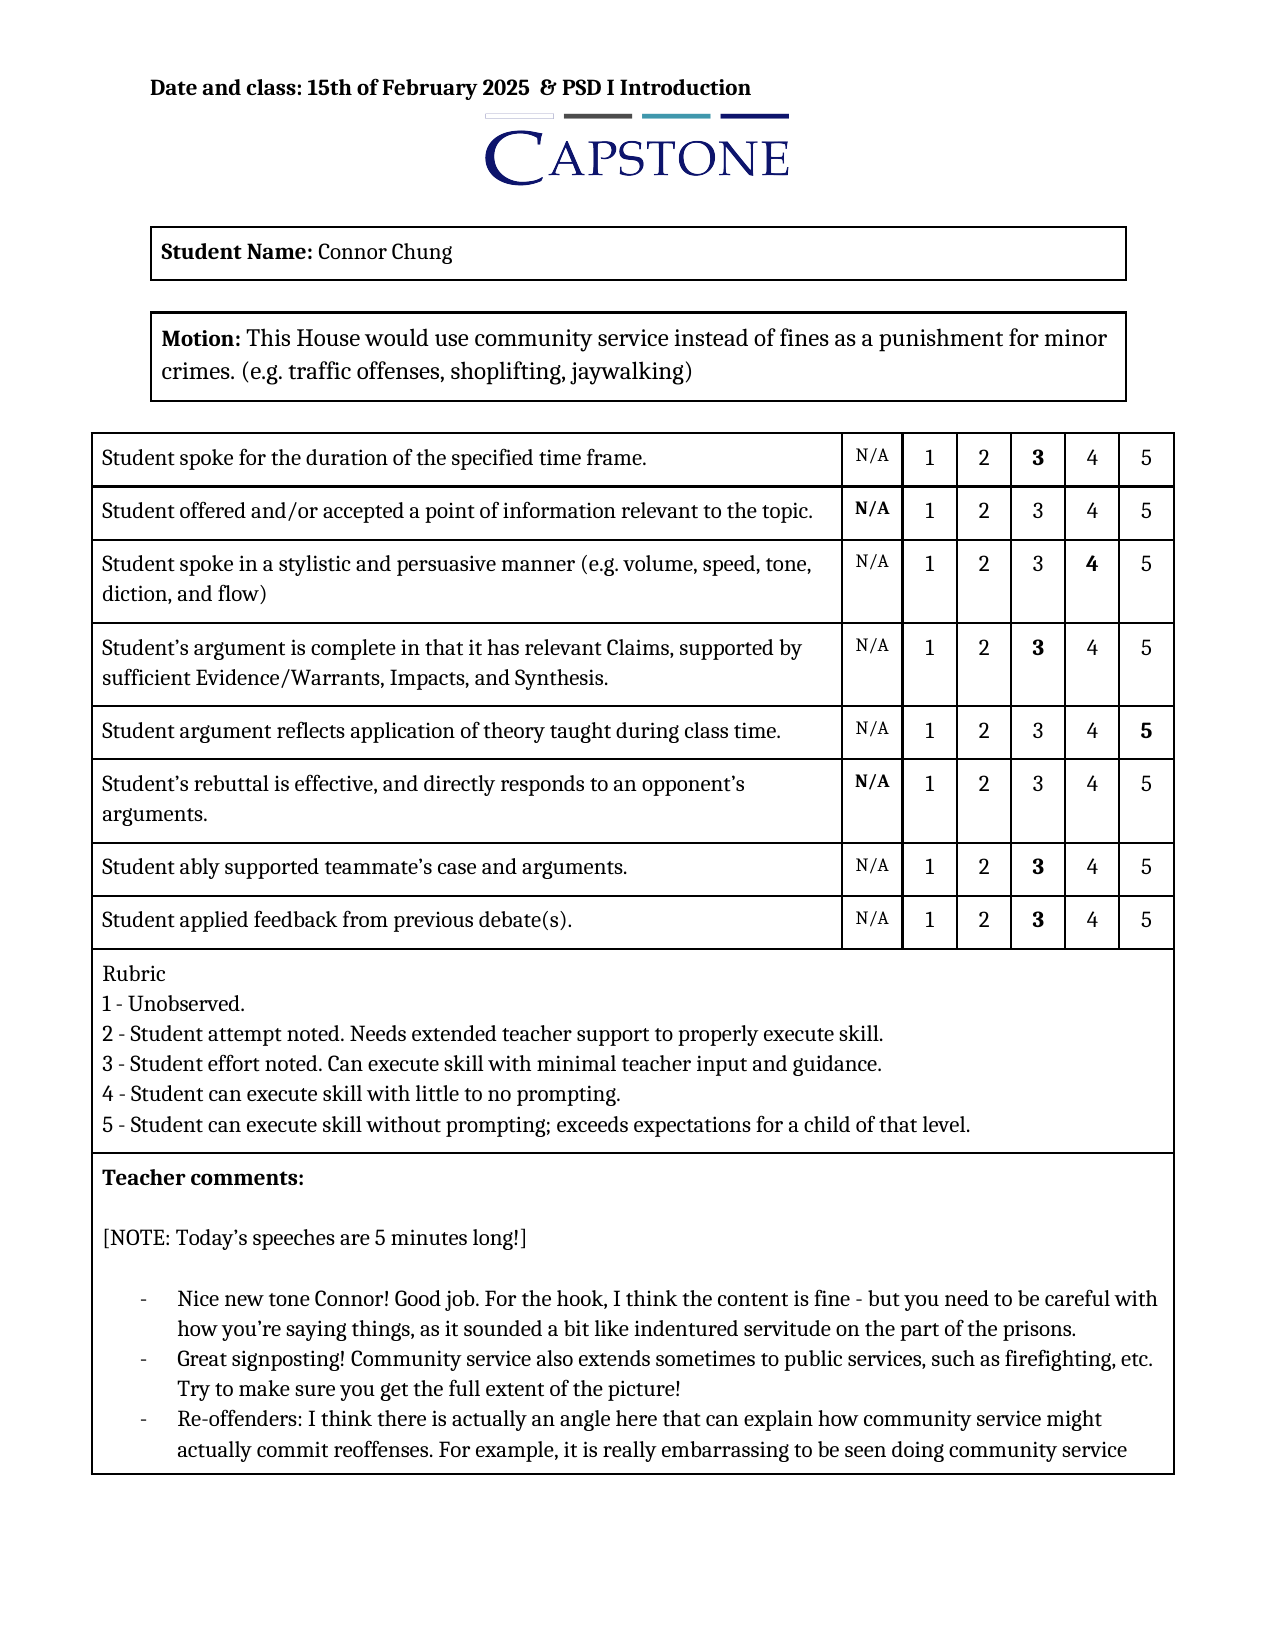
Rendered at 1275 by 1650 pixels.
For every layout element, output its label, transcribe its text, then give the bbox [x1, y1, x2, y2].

table_header 3 [1012, 434, 1064, 485]
table_cell 3 [1012, 707, 1064, 758]
table_header Student Name: Connor Chung [152, 228, 1125, 279]
table_header Motion: This House would use community service instead of fines as a punishment for minor crimes. (e.g. traffic offenses, shoplifting, jaywalking) [152, 314, 1125, 400]
table_cell N/A [843, 760, 901, 842]
table_cell 1 [904, 760, 956, 842]
table_cell N/A [843, 488, 901, 538]
table_cell N/A [843, 844, 901, 895]
table_cell 5 [1120, 760, 1173, 842]
table_header 4 [1066, 434, 1118, 485]
table_cell 2 [958, 760, 1010, 842]
table_cell 4 [1066, 897, 1118, 948]
table_cell 5 [1120, 541, 1173, 622]
table_cell 2 [958, 541, 1010, 622]
table_cell 4 [1066, 488, 1118, 538]
table_cell 2 [958, 624, 1010, 705]
table_cell 3 [1012, 624, 1064, 705]
table_cell 1 [904, 844, 956, 895]
table_cell 3 [1012, 897, 1064, 948]
table_cell 1 [904, 541, 956, 622]
table_cell N/A [843, 624, 901, 705]
table_cell 2 [958, 844, 1010, 895]
table_cell 3 [1012, 488, 1064, 538]
table_cell 5 [1120, 897, 1173, 948]
table_header 2 [958, 434, 1010, 485]
table_cell Student applied feedback from previous debate(s). [93, 897, 841, 948]
table_cell 4 [1066, 624, 1118, 705]
table_header 1 [904, 434, 956, 485]
table_cell N/A [843, 541, 901, 622]
table_cell 2 [958, 488, 1010, 538]
table_header Student spoke for the duration of the specified time frame. [93, 434, 841, 485]
table_cell 4 [1066, 707, 1118, 758]
table_cell Student spoke in a stylistic and persuasive manner (e.g. volume, speed, tone, diction, and flow) [93, 541, 841, 622]
table_header 5 [1120, 434, 1173, 485]
picture [477, 105, 798, 192]
table_cell Rubric 1 - Unobserved. 2 - Student attempt noted. Needs extended teacher support to properly execute skill. 3 - Student effort noted. Can execute skill with minimal teacher input and guidance. 4 - Student can execute skill with little to no prompting. 5 - Student can execute skill without prompting; exceeds expectations for a child of that level. [93, 950, 1173, 1152]
table_cell 2 [958, 897, 1010, 948]
table_cell 1 [904, 707, 956, 758]
table_cell 5 [1120, 624, 1173, 705]
table_cell 4 [1066, 844, 1118, 895]
table_cell N/A [843, 897, 901, 948]
table_cell 2 [958, 707, 1010, 758]
table_cell Student offered and/or accepted a point of information relevant to the topic. [93, 488, 841, 538]
table_cell N/A [843, 707, 901, 758]
table_cell 5 [1120, 488, 1173, 538]
table_cell 3 [1012, 844, 1064, 895]
table_cell 5 [1120, 844, 1173, 895]
table_cell 3 [1012, 541, 1064, 622]
table_cell 1 [904, 624, 956, 705]
table_cell Student argument reflects application of theory taught during class time. [93, 707, 841, 758]
table_header N/A [843, 434, 901, 485]
table_cell Student’s argument is complete in that it has relevant Claims, supported by sufficient Evidence/Warrants, Impacts, and Synthesis. [93, 624, 841, 705]
table_cell Student’s rebuttal is effective, and directly responds to an opponent’s arguments. [93, 760, 841, 842]
table_cell 1 [904, 488, 956, 538]
table_cell 4 [1066, 541, 1118, 622]
table_cell 1 [904, 897, 956, 948]
table_cell Student ably supported teammate’s case and arguments. [93, 844, 841, 895]
table_cell 4 [1066, 760, 1118, 842]
table_cell 5 [1120, 707, 1173, 758]
table_cell 3 [1012, 760, 1064, 842]
